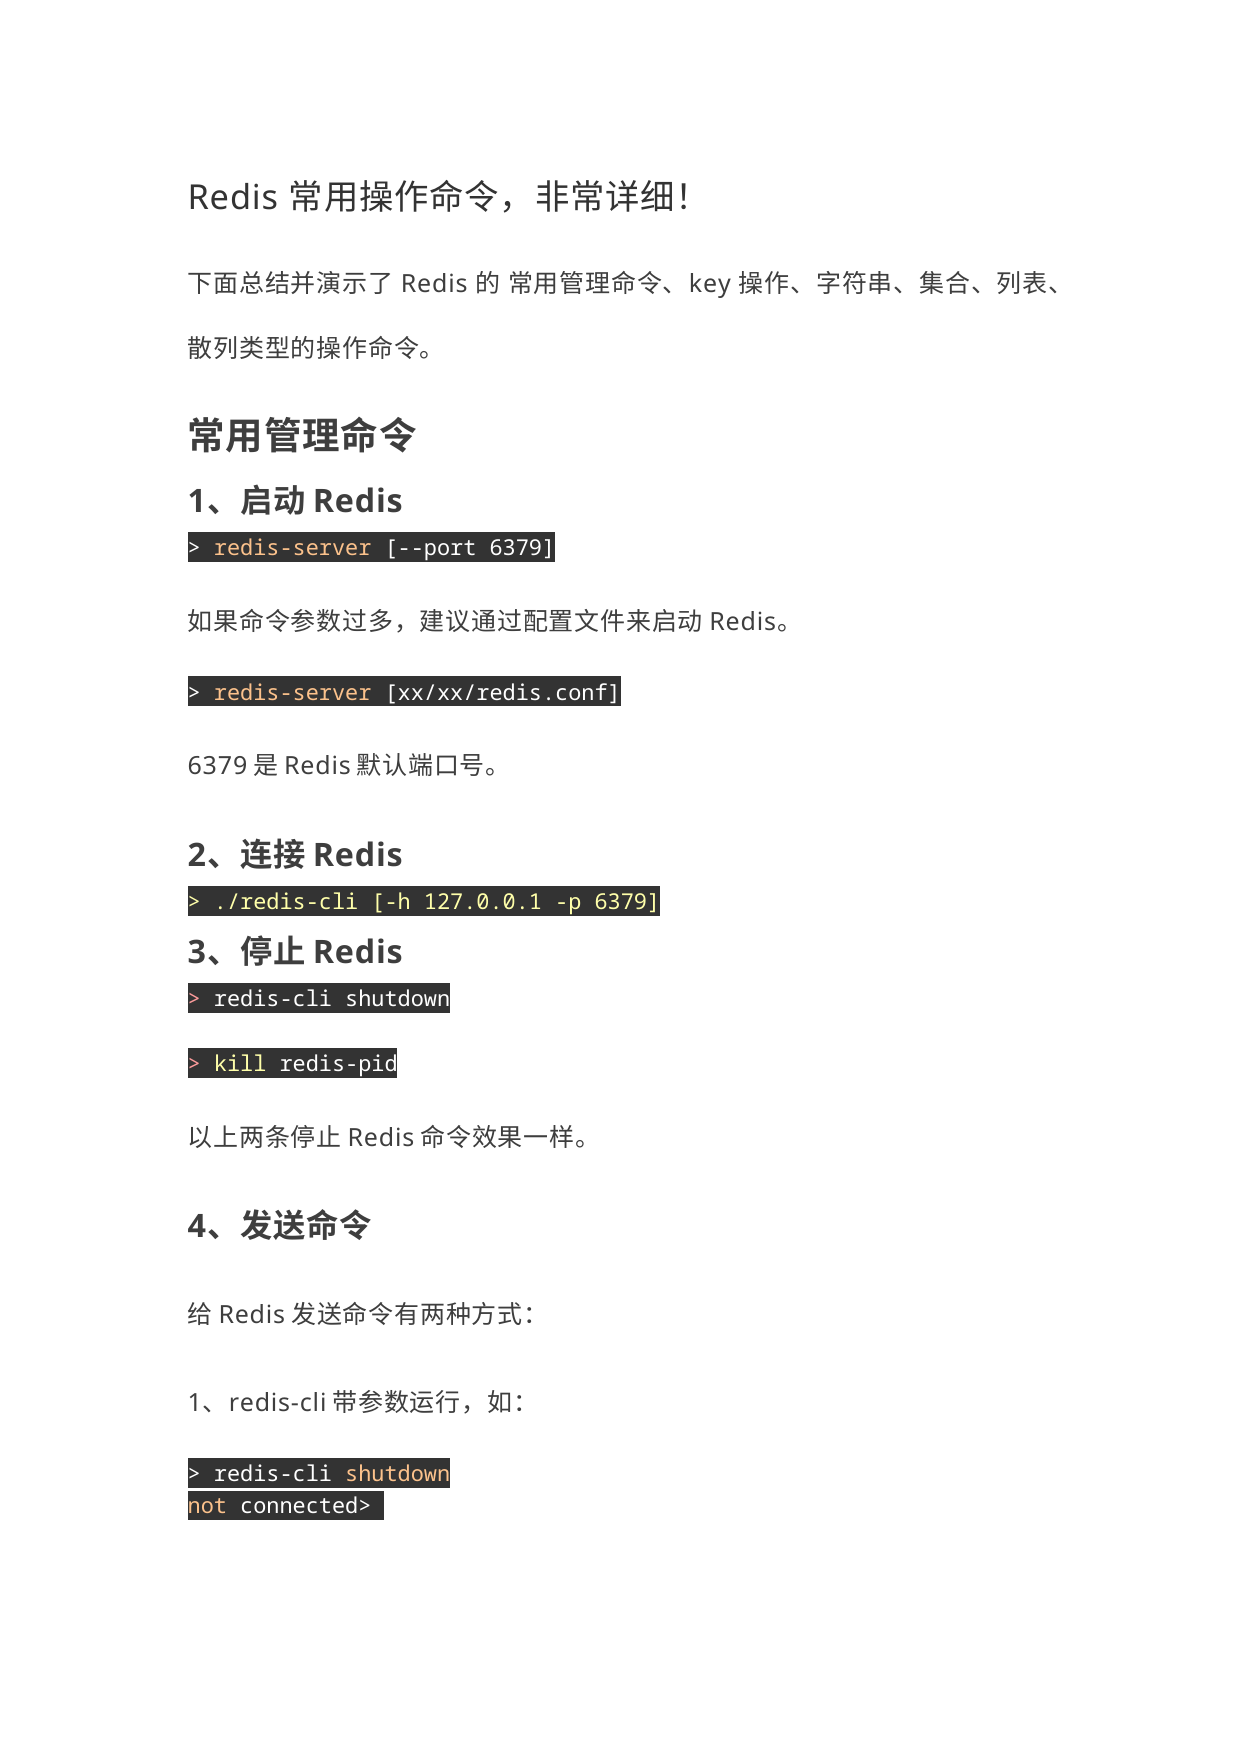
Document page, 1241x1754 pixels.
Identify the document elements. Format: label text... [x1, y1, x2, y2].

text 如果命令参数过多，建议通过配置文件来启动Redis。 [187, 587, 1053, 652]
text 4、发送命令 [187, 1191, 1053, 1256]
text 下面总结并演示了 Redis 的 常用管理命令、key 操作、字符串、集合、列表、散列类型的操作命令。 [187, 249, 1053, 379]
text 1、启动Redis [187, 466, 1053, 531]
text 3、停止Redis [187, 917, 1053, 982]
text > redis-cli shutdown > kill redis-pid [187, 982, 1053, 1079]
text 给Redis发送命令有两种方式： [187, 1280, 1053, 1345]
text > redis-cli shutdown not connected> [187, 1457, 1053, 1522]
text 6379是Redis默认端口号。 [187, 731, 1053, 796]
text > redis-server [--port 6379] [187, 531, 1053, 563]
text 常用管理命令 [187, 401, 1053, 466]
text Redis 常用操作命令，非常详细！ [187, 162, 1053, 227]
text > ./redis-cli [-h 127.0.0.1 -p 6379] [187, 884, 1053, 917]
text 2、连接Redis [187, 819, 1053, 884]
text 1、redis-cli带参数运行，如： [187, 1368, 1053, 1433]
text > redis-server [xx/xx/redis.conf] [187, 675, 1053, 708]
text 以上两条停止Redis命令效果一样。 [187, 1103, 1053, 1168]
